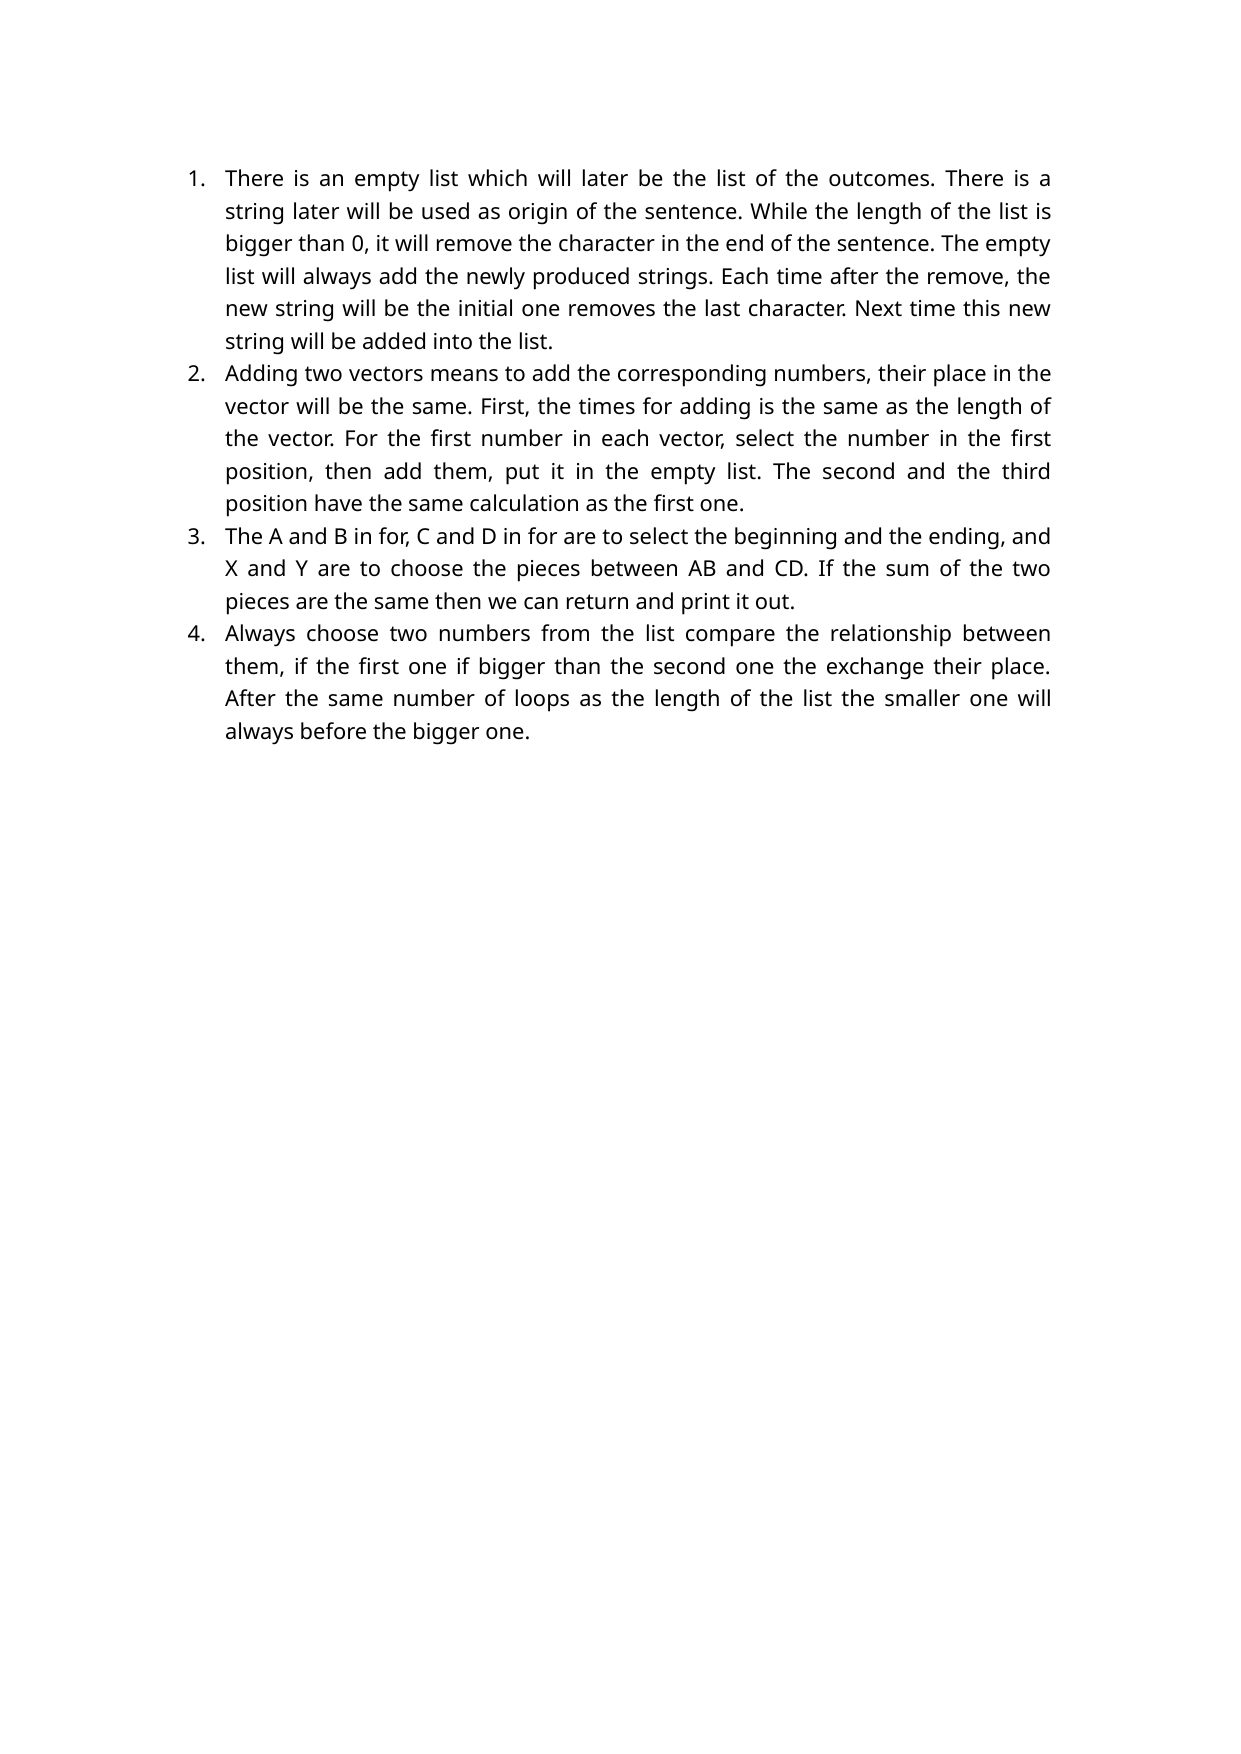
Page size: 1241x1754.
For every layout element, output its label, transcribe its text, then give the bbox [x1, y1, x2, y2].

list Adding two vectors means to add the corresponding numbers, their place in the vector will be the same. First, the times for adding is the same as the length of the vector. For the first number in each vector, select the number in the first position, then add them, put it in the empty list. The second and the third position have the same calculation as the first one. [187, 357, 1053, 519]
list There is an empty list which will later be the list of the outcomes. There is a string later will be used as origin of the sentence. While the length of the list is bigger than 0, it will remove the character in the end of the sentence. The empty list will always add the newly produced strings. Each time after the remove, the new string will be the initial one removes the last character. Next time this new string will be added into the list. [187, 162, 1053, 357]
list The A and B in for, C and D in for are to select the beginning and the ending, and X and Y are to choose the pieces between AB and CD. If the sum of the two pieces are the same then we can return and print it out. [187, 519, 1053, 617]
list Always choose two numbers from the list compare the relationship between them, if the first one if bigger than the second one the exchange their place. After the same number of loops as the length of the list the smaller one will always before the bigger one. [187, 617, 1053, 747]
